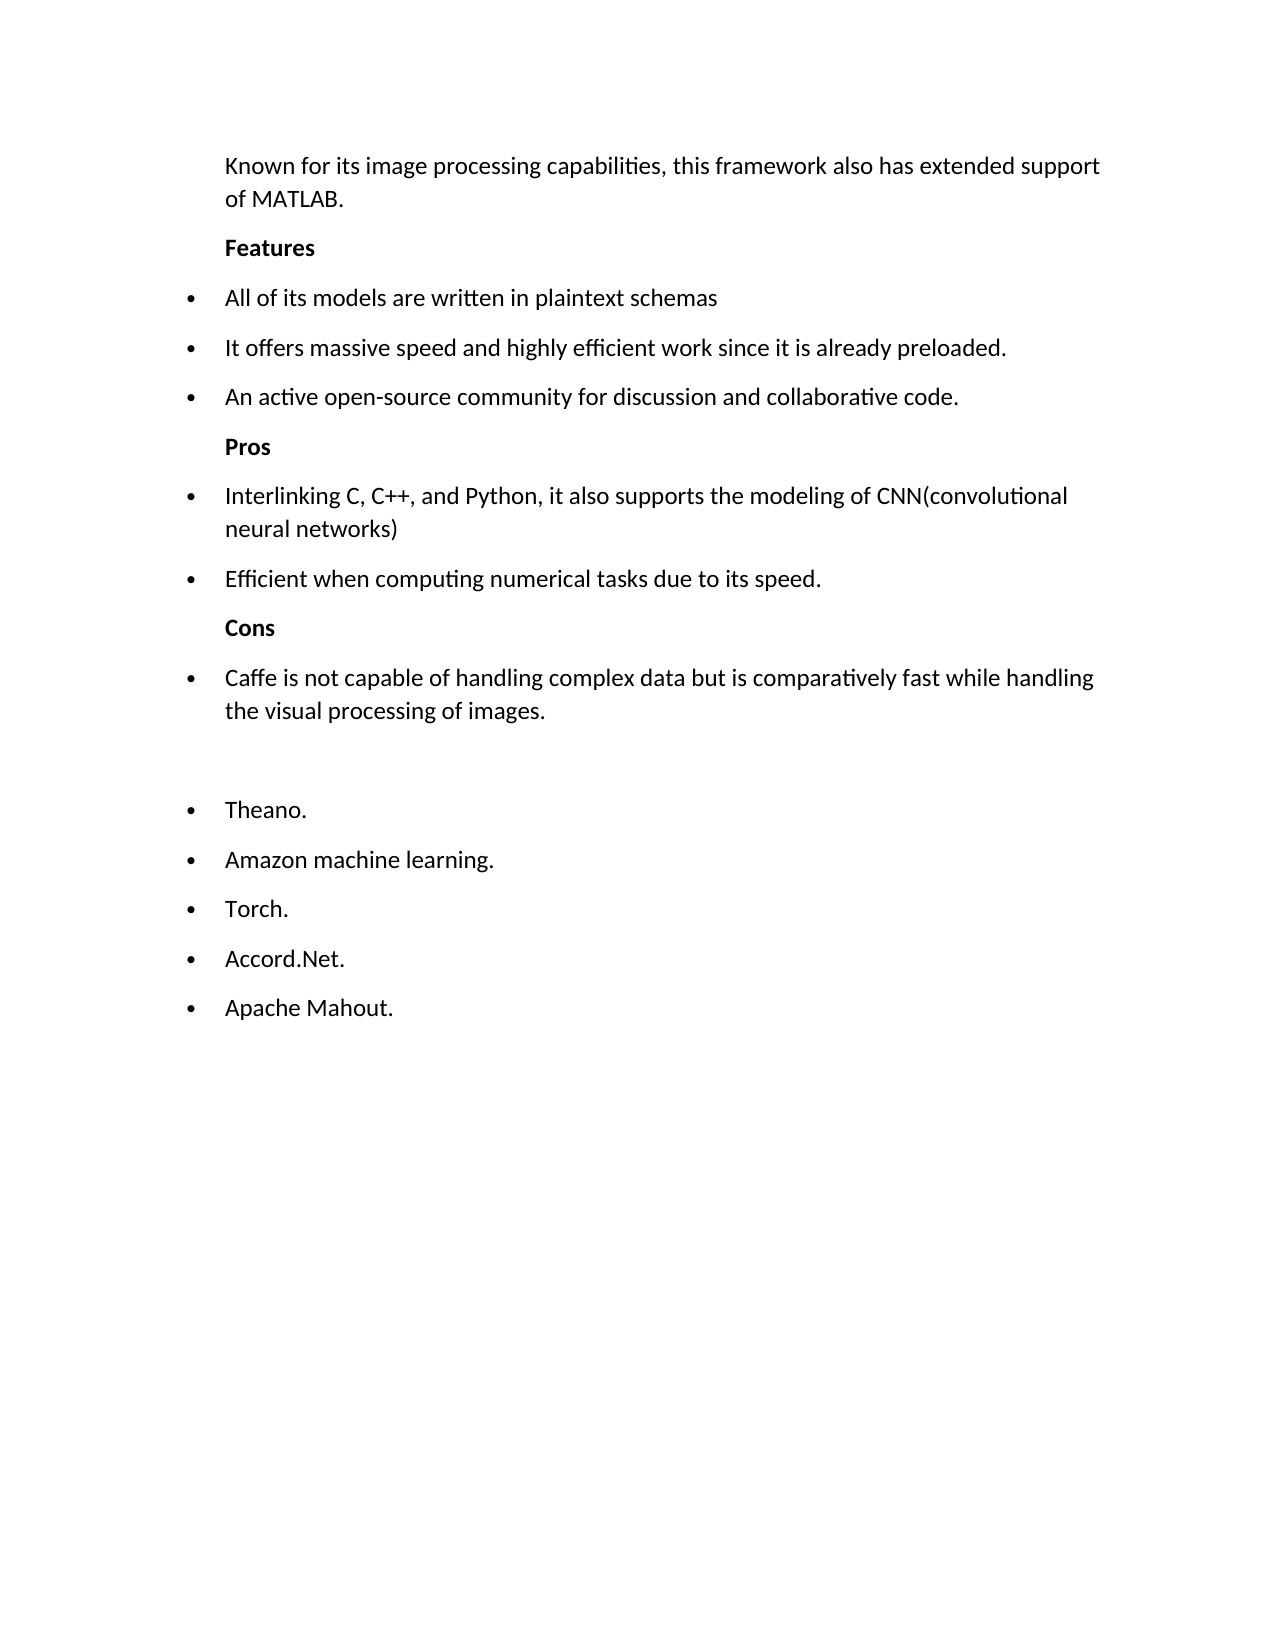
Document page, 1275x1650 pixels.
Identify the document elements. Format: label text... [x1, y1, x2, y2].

text Pros [225, 431, 1125, 461]
list It offers massive speed and highly efficient work since it is already preloaded. [187, 332, 1125, 362]
list Torch. [187, 893, 1125, 924]
list Efficient when computing numerical tasks due to its speed. [187, 563, 1125, 593]
list Interlinking C, C++, and Python, it also supports the modeling of CNN(convolutional neural networks) [187, 480, 1125, 544]
list Apache Mahout. [187, 992, 1125, 1023]
list Amazon machine learning. [187, 844, 1125, 874]
list All of its models are written in plaintext schemas [187, 282, 1125, 313]
list An active open-source community for discussion and collaborative code. [187, 381, 1125, 412]
list Caffe is not capable of handling complex data but is comparatively fast while handling the visual processing of images. [187, 662, 1125, 726]
list Theano. [187, 794, 1125, 825]
text Known for its image processing capabilities, this framework also has extended support of MATLAB. [225, 150, 1125, 213]
text Cons [225, 612, 1125, 643]
list Accord.Net. [187, 943, 1125, 973]
text Features [225, 232, 1125, 263]
